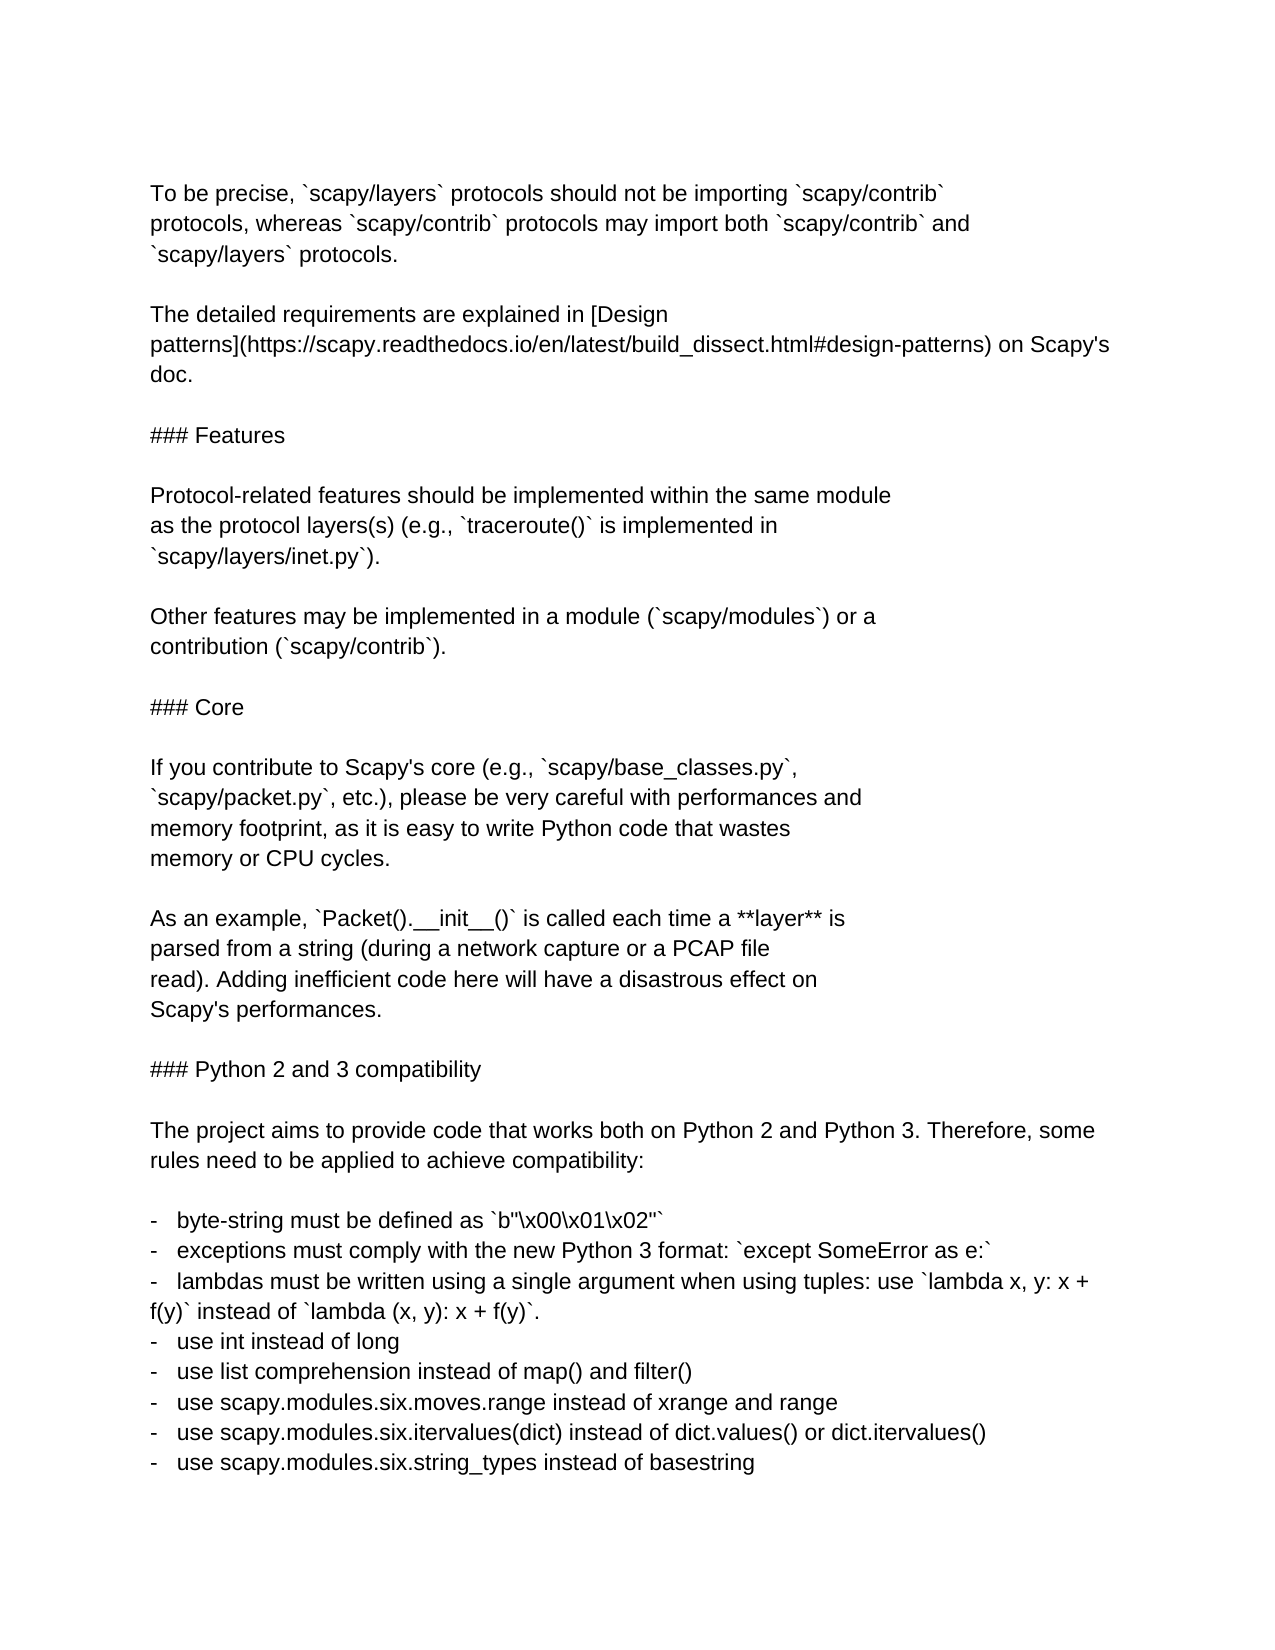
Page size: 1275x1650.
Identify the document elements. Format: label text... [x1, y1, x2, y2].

text To be precise, `scapy/layers` protocols should not be importing `scapy/contrib` [150, 180, 1125, 207]
text - byte-string must be defined as `b"\x00\x01\x02"` [150, 1207, 1125, 1234]
text The project aims to provide code that works both on Python 2 and Python 3. Therefore, some rules need to be applied to achieve compatibility: [150, 1117, 1125, 1173]
text ### Core [150, 694, 1125, 720]
text contribution (`scapy/contrib`). [150, 633, 1125, 660]
text - use int instead of long [150, 1328, 1125, 1354]
text Protocol-related features should be implemented within the same module [150, 482, 1125, 509]
text `scapy/layers/inet.py`). [150, 543, 1125, 569]
text read). Adding inefficient code here will have a disastrous effect on [150, 966, 1125, 992]
text memory or CPU cycles. [150, 845, 1125, 871]
text - use scapy.modules.six.itervalues(dict) instead of dict.values() or dict.itervalues() [150, 1419, 1125, 1445]
text - use scapy.modules.six.moves.range instead of xrange and range [150, 1388, 1125, 1415]
text as the protocol layers(s) (e.g., `traceroute()` is implemented in [150, 512, 1125, 539]
text The detailed requirements are explained in [Design patterns](https://scapy.readthedocs.io/en/latest/build_dissect.html#design-patterns) on Scapy's doc. [150, 301, 1125, 388]
text If you contribute to Scapy's core (e.g., `scapy/base_classes.py`, [150, 754, 1125, 781]
text ### Features [150, 422, 1125, 448]
text memory footprint, as it is easy to write Python code that wastes [150, 814, 1125, 841]
text - exceptions must comply with the new Python 3 format: `except SomeError as e:` [150, 1237, 1125, 1264]
text Scapy's performances. [150, 996, 1125, 1022]
text Other features may be implemented in a module (`scapy/modules`) or a [150, 603, 1125, 629]
text protocols, whereas `scapy/contrib` protocols may import both `scapy/contrib` and [150, 210, 1125, 237]
text - lambdas must be written using a single argument when using tuples: use `lambda x, y: x + f(y)` instead of `lambda (x, y): x + f(y)`. [150, 1268, 1125, 1324]
text `scapy/packet.py`, etc.), please be very careful with performances and [150, 784, 1125, 811]
text - use scapy.modules.six.string_types instead of basestring [150, 1449, 1125, 1475]
text `scapy/layers` protocols. [150, 241, 1125, 267]
text As an example, `Packet().__init__()` is called each time a **layer** is [150, 905, 1125, 932]
text ### Python 2 and 3 compatibility [150, 1056, 1125, 1083]
text parsed from a string (during a network capture or a PCAP file [150, 935, 1125, 962]
text - use list comprehension instead of map() and filter() [150, 1358, 1125, 1385]
